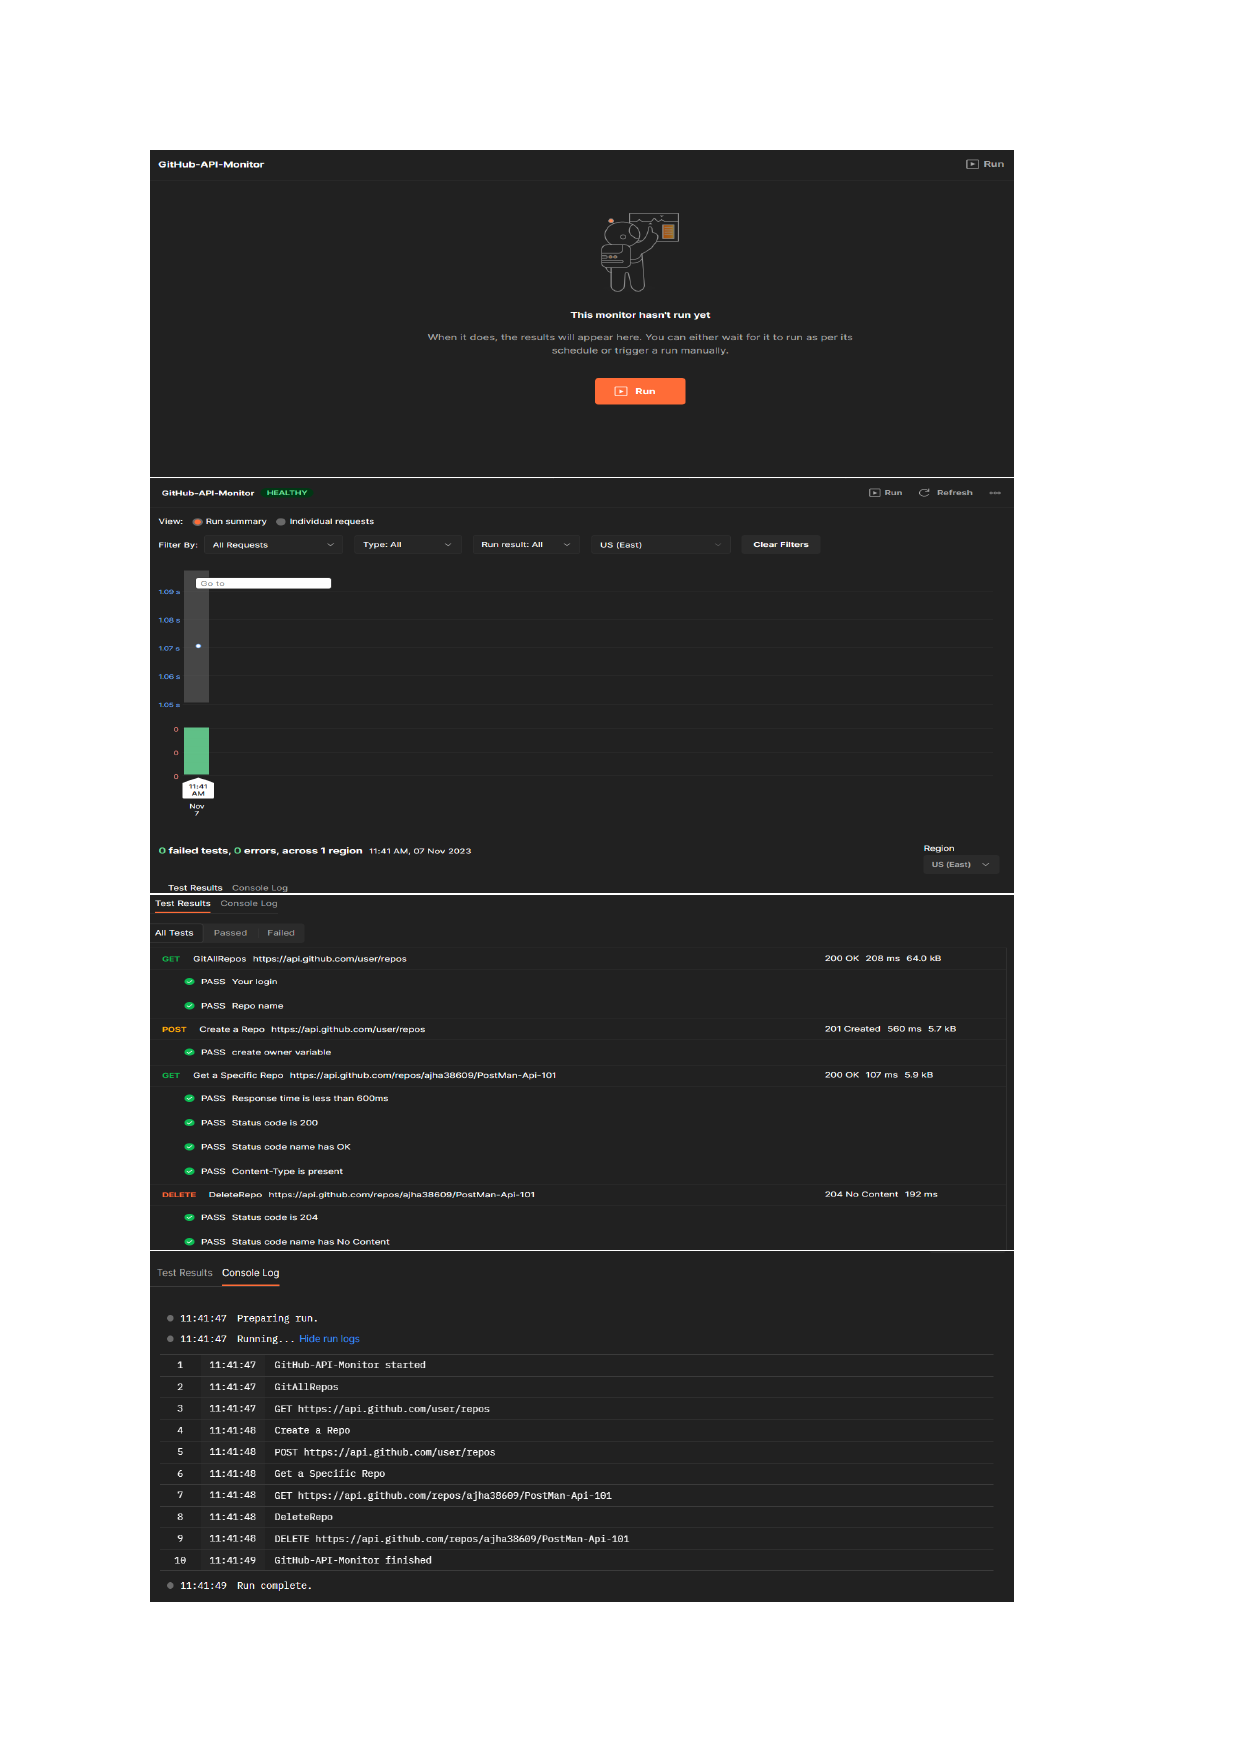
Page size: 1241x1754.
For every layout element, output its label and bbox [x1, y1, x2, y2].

picture [150, 150, 1014, 477]
picture [150, 478, 1014, 893]
picture [150, 895, 1014, 1250]
picture [150, 1251, 1014, 1602]
